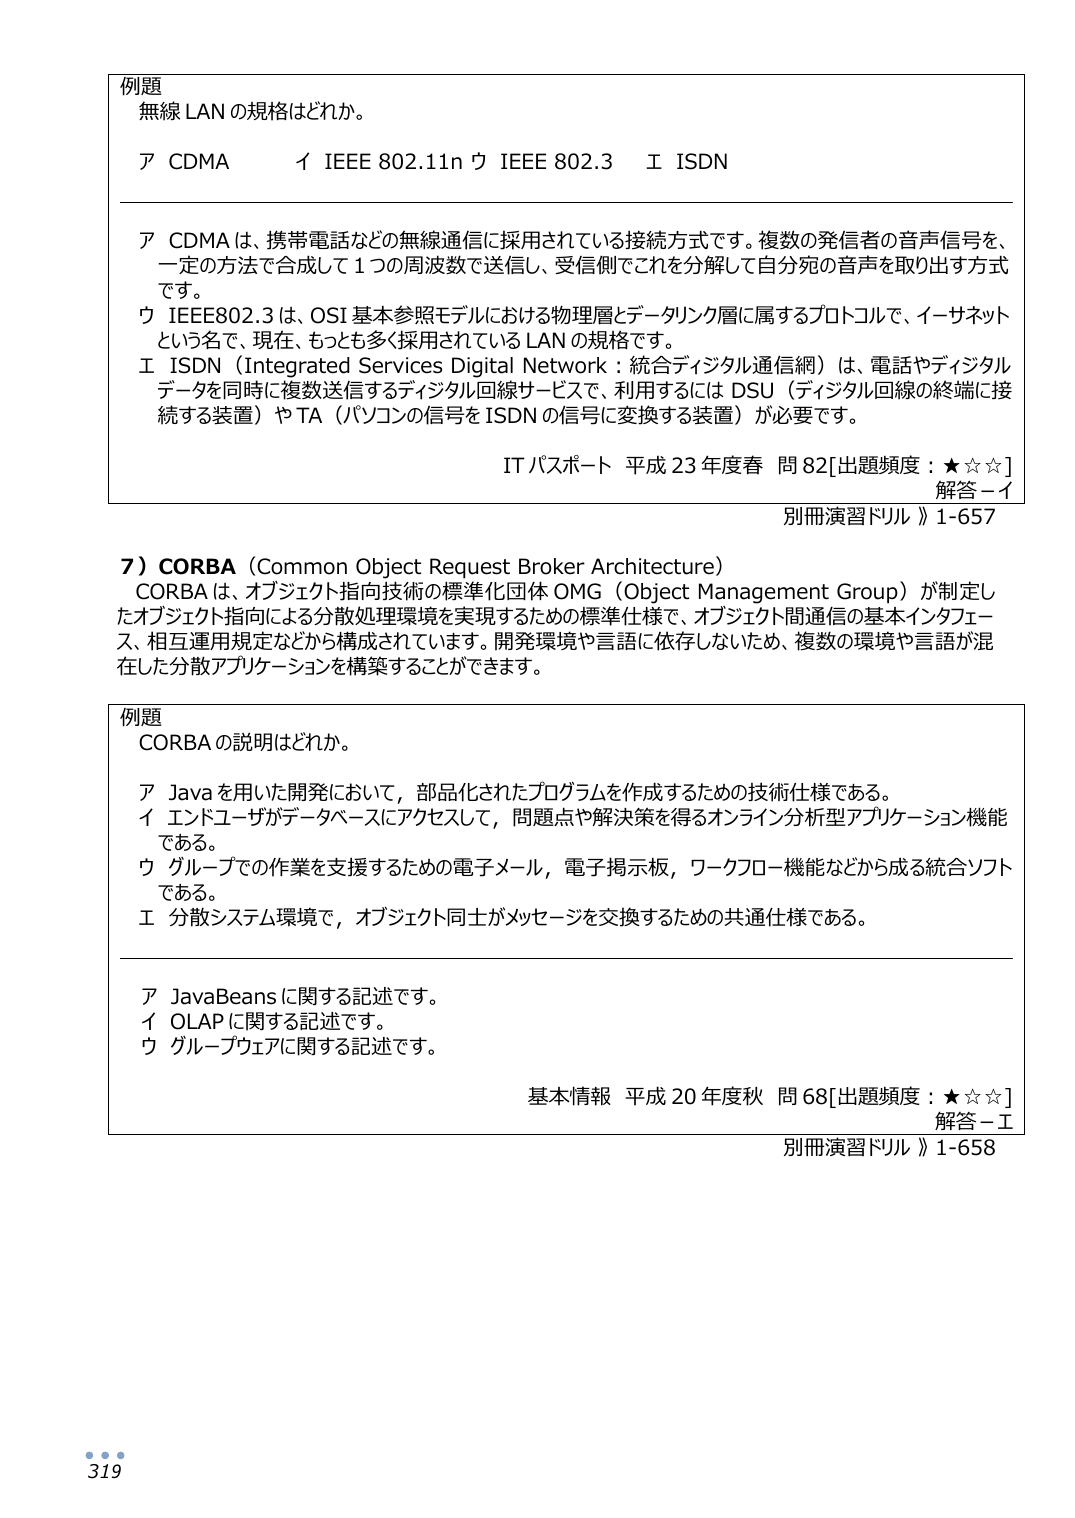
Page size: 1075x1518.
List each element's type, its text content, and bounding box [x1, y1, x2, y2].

text CORBAは、オブジェクト指向技術の標準化団体OMG（Object Management Group）が制定したオブジェクト指向による分散処理環境を実現するための標準仕様で、オブジェクト間通信の基本インタフェース、相互運用規定などから構成されています。開発環境や言語に依存しないため、複数の環境や言語が混在した分散アプリケーションを構築することができます。 [117, 579, 996, 679]
table_header 例題 無線LANの規格はどれか。 ア CDMA イ IEEE 802.11n ウ IEEE 802.3 エ ISDN ア CDMAは、携帯電話などの無線通信に採用されている接続方式です。複数の発信者の音声信号を、一定の方法で合成して１つの周波数で送信し、受信側でこれを分解して自分宛の音声を取り出す方式です。 ウ IEEE802.3は、OSI基本参照モデルにおける物理層とデータリンク層に属するプロトコルで、イーサネットという名で、現在、もっとも多く採用されているLANの規格です。 エ ISDN（Integrated Services Digital Network：統合ディジタル通信網）は、電話やディジタルデータを同時に複数送信するディジタル回線サービスで、利用するにはDSU（ディジタル回線の終端に接続する装置）やTA（パソコンの信号をISDNの信号に変換する装置）が必要です。 ITパスポート 平成23年度春 問82[出題頻度：★☆☆] 解答－イ [109, 75, 1024, 503]
table_header 例題 CORBAの説明はどれか。 ア Javaを用いた開発において，部品化されたプログラムを作成するための技術仕様である。 イ エンドユーザがデータベースにアクセスして，問題点や解決策を得るオンライン分析型アプリケーション機能である。 ウ グループでの作業を支援するための電子メール，電子掲示板，ワークフロー機能などから成る統合ソフトである。 エ 分散システム環境で，オブジェクト同士がメッセージを交換するための共通仕様である。 ア JavaBeansに関する記述です。 イ OLAPに関する記述です。 ウ グループウェアに関する記述です。 基本情報 平成20年度秋 問68[出題頻度：★☆☆] 解答－エ [109, 705, 1024, 1134]
subtitle ７）CORBA（Common Object Request Broker Architecture） [98, 554, 996, 579]
text 別冊演習ドリル 》 1-658 [79, 1135, 996, 1160]
text 別冊演習ドリル 》 1-657 [79, 504, 996, 529]
